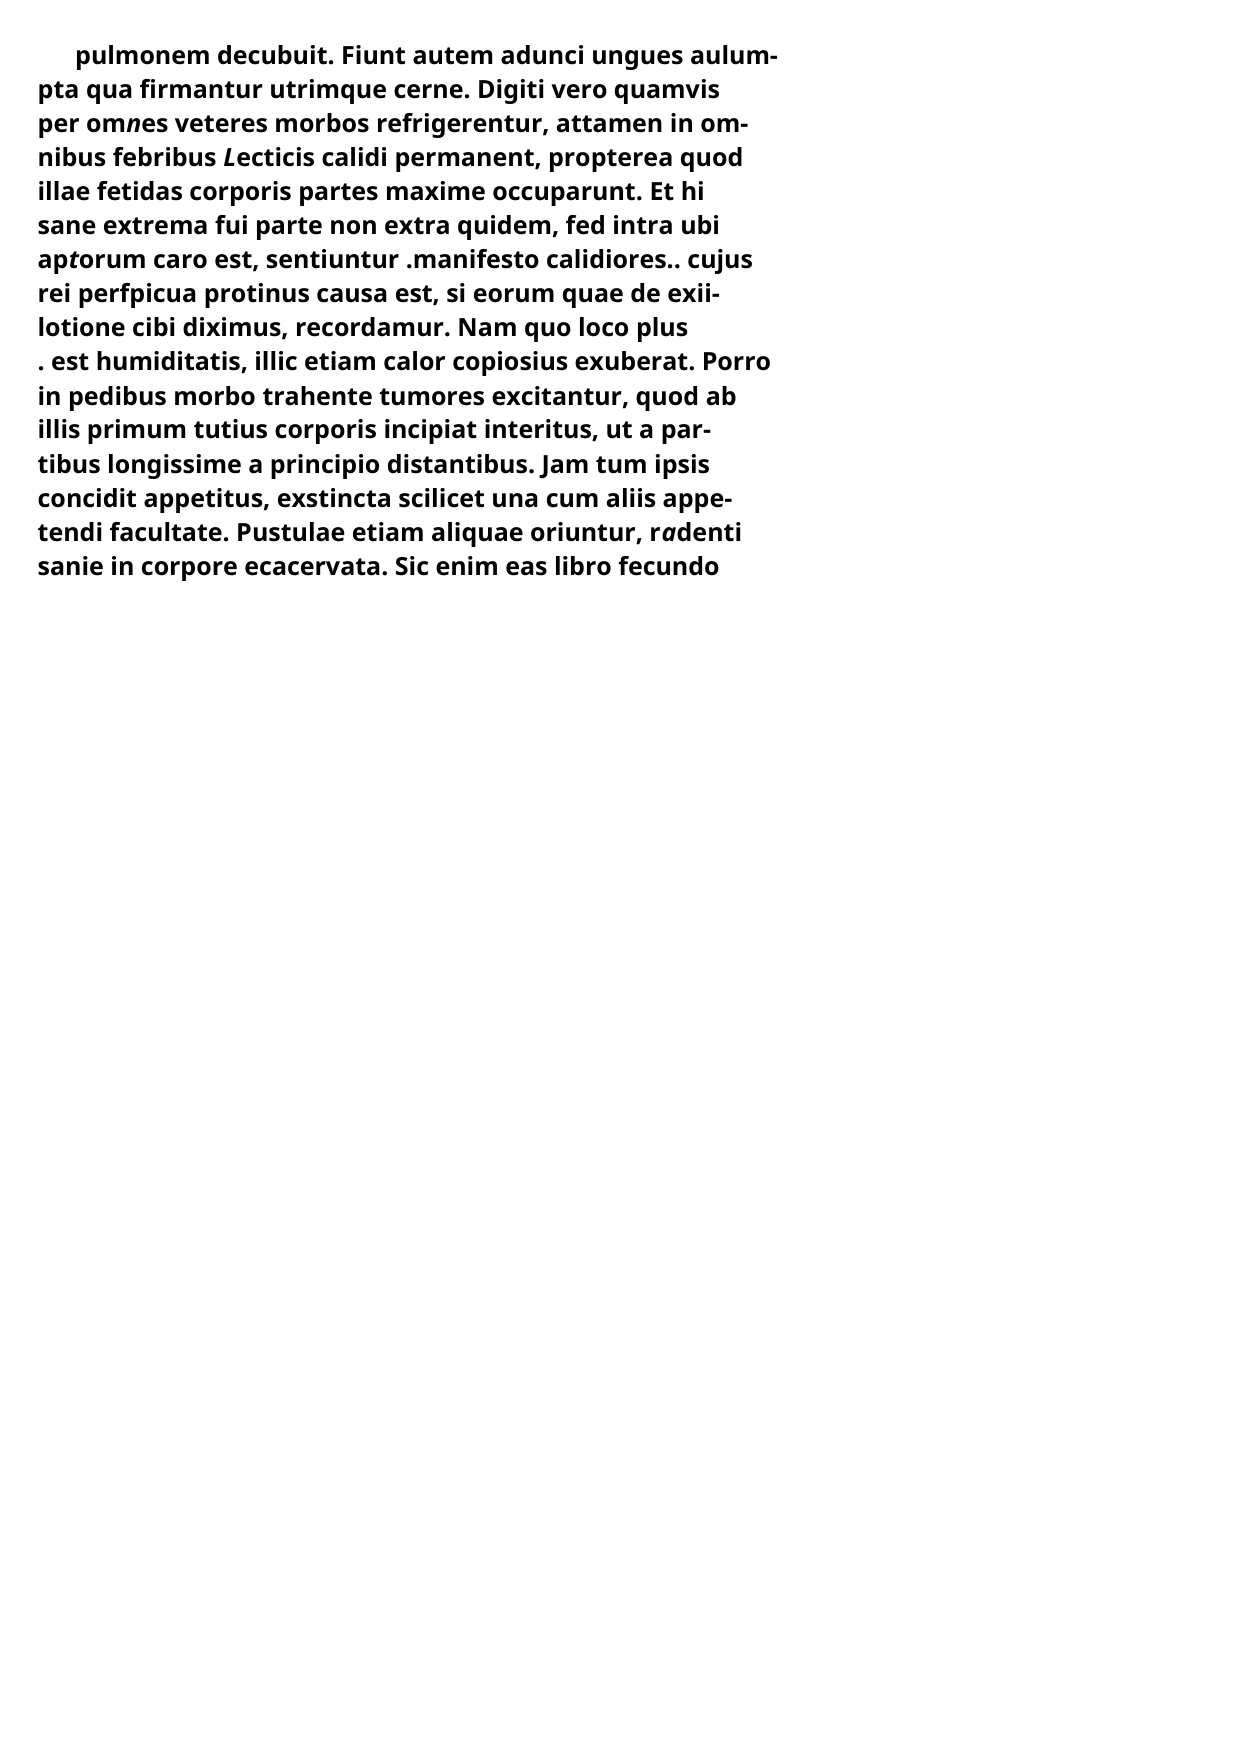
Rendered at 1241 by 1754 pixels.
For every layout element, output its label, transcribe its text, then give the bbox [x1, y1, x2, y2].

text pulmonem decubuit. Fiunt autem adunci ungues aulum- pta qua firmantur utrimque cerne. Digiti vero quamvis per omnes veteres morbos refrigerentur, attamen in om- nibus febribus Lecticis calidi permanent, propterea quod illae fetidas corporis partes maxime occuparunt. Et hi sane extrema fui parte non extra quidem, fed intra ubi aptorum caro est, sentiuntur .manifesto calidiores.. cujus rei perfpicua protinus causa est, si eorum quae de exii- lotione cibi diximus, recordamur. Nam quo loco plus . est humiditatis, illic etiam calor copiosius exuberat. Porro in pedibus morbo trahente tumores excitantur, quod ab illis primum tutius corporis incipiat interitus, ut a par- tibus longissime a principio distantibus. Jam tum ipsis concidit appetitus, exstincta scilicet una cum aliis appe- tendi facultate. Pustulae etiam aliquae oriuntur, radenti sanie in corpore ecacervata. Sic enim eas libro fecundo [37, 37, 1203, 582]
